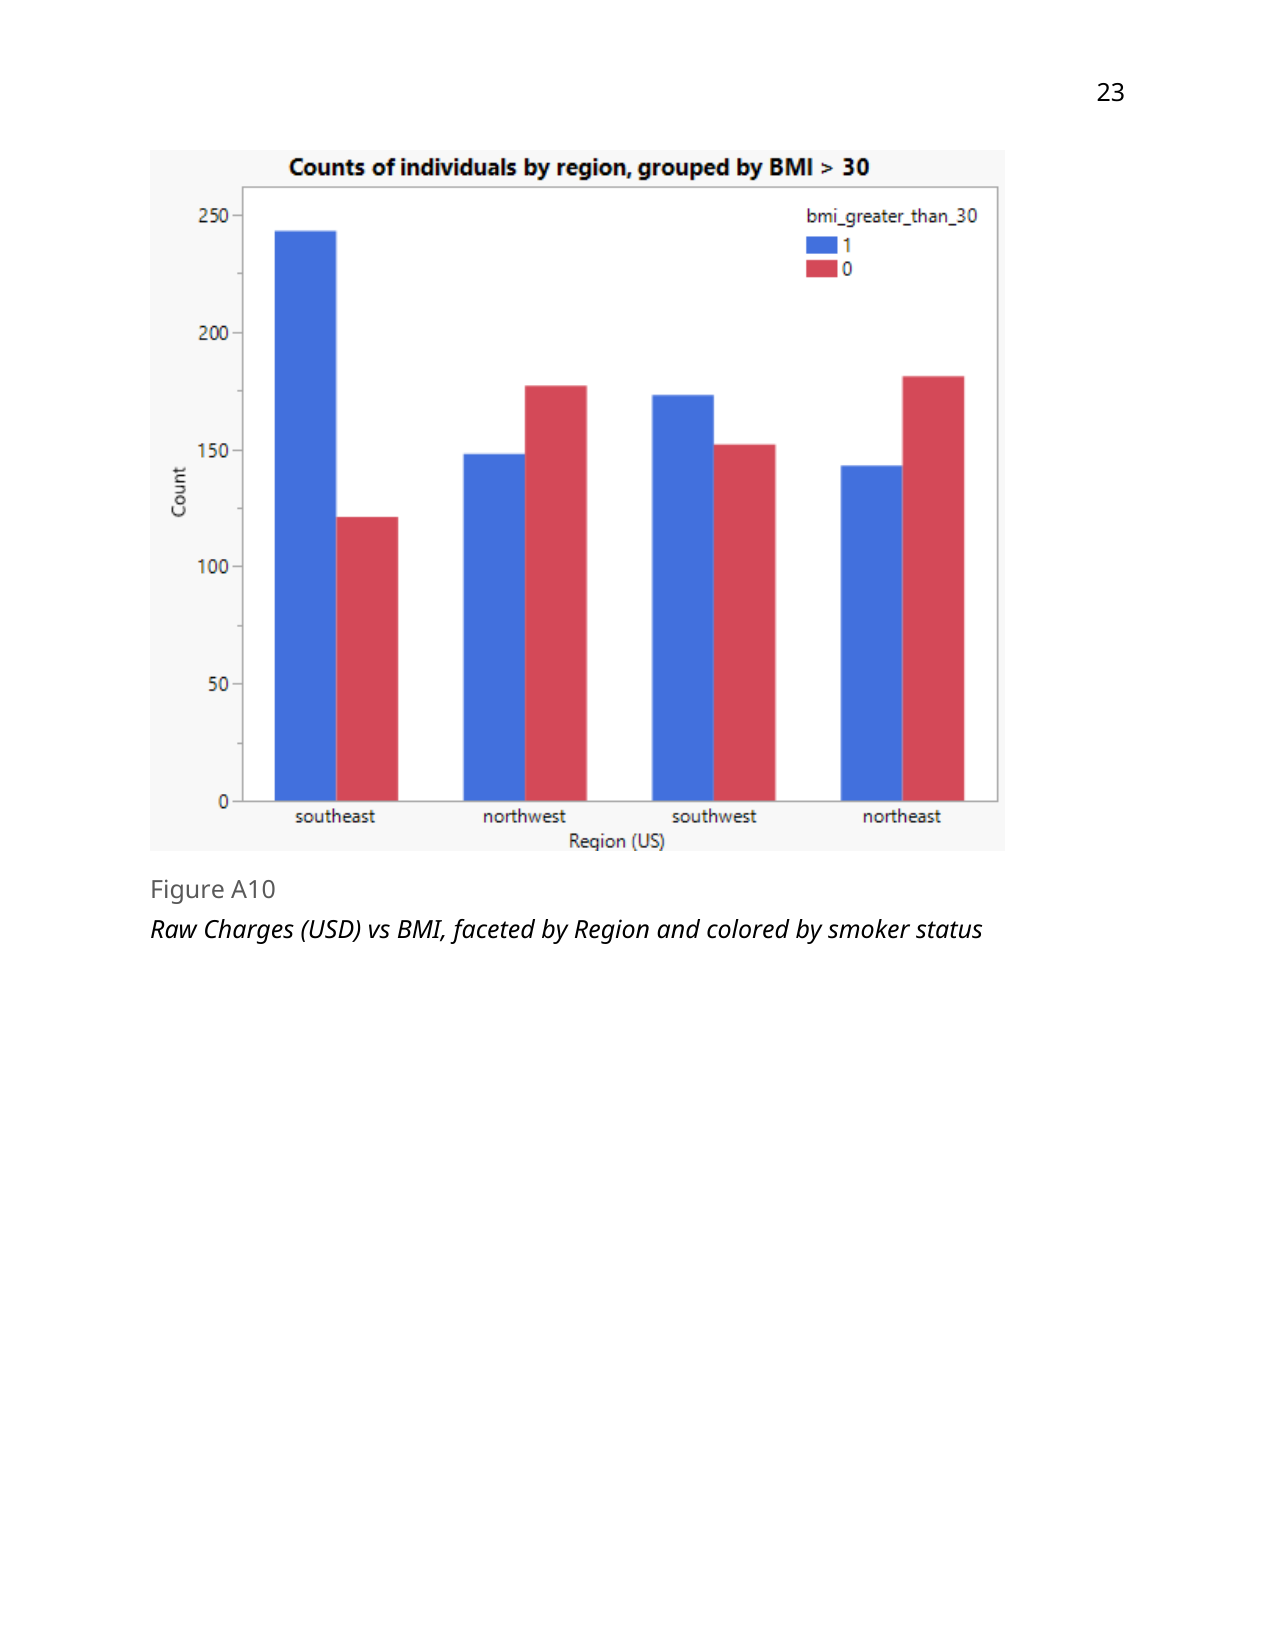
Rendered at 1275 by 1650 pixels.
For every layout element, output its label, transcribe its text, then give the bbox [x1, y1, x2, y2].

picture [150, 150, 1005, 851]
text Raw Charges (USD) vs BMI, faceted by Region and colored by smoker status [150, 912, 1125, 946]
subtitle Figure A10 [150, 872, 1125, 906]
